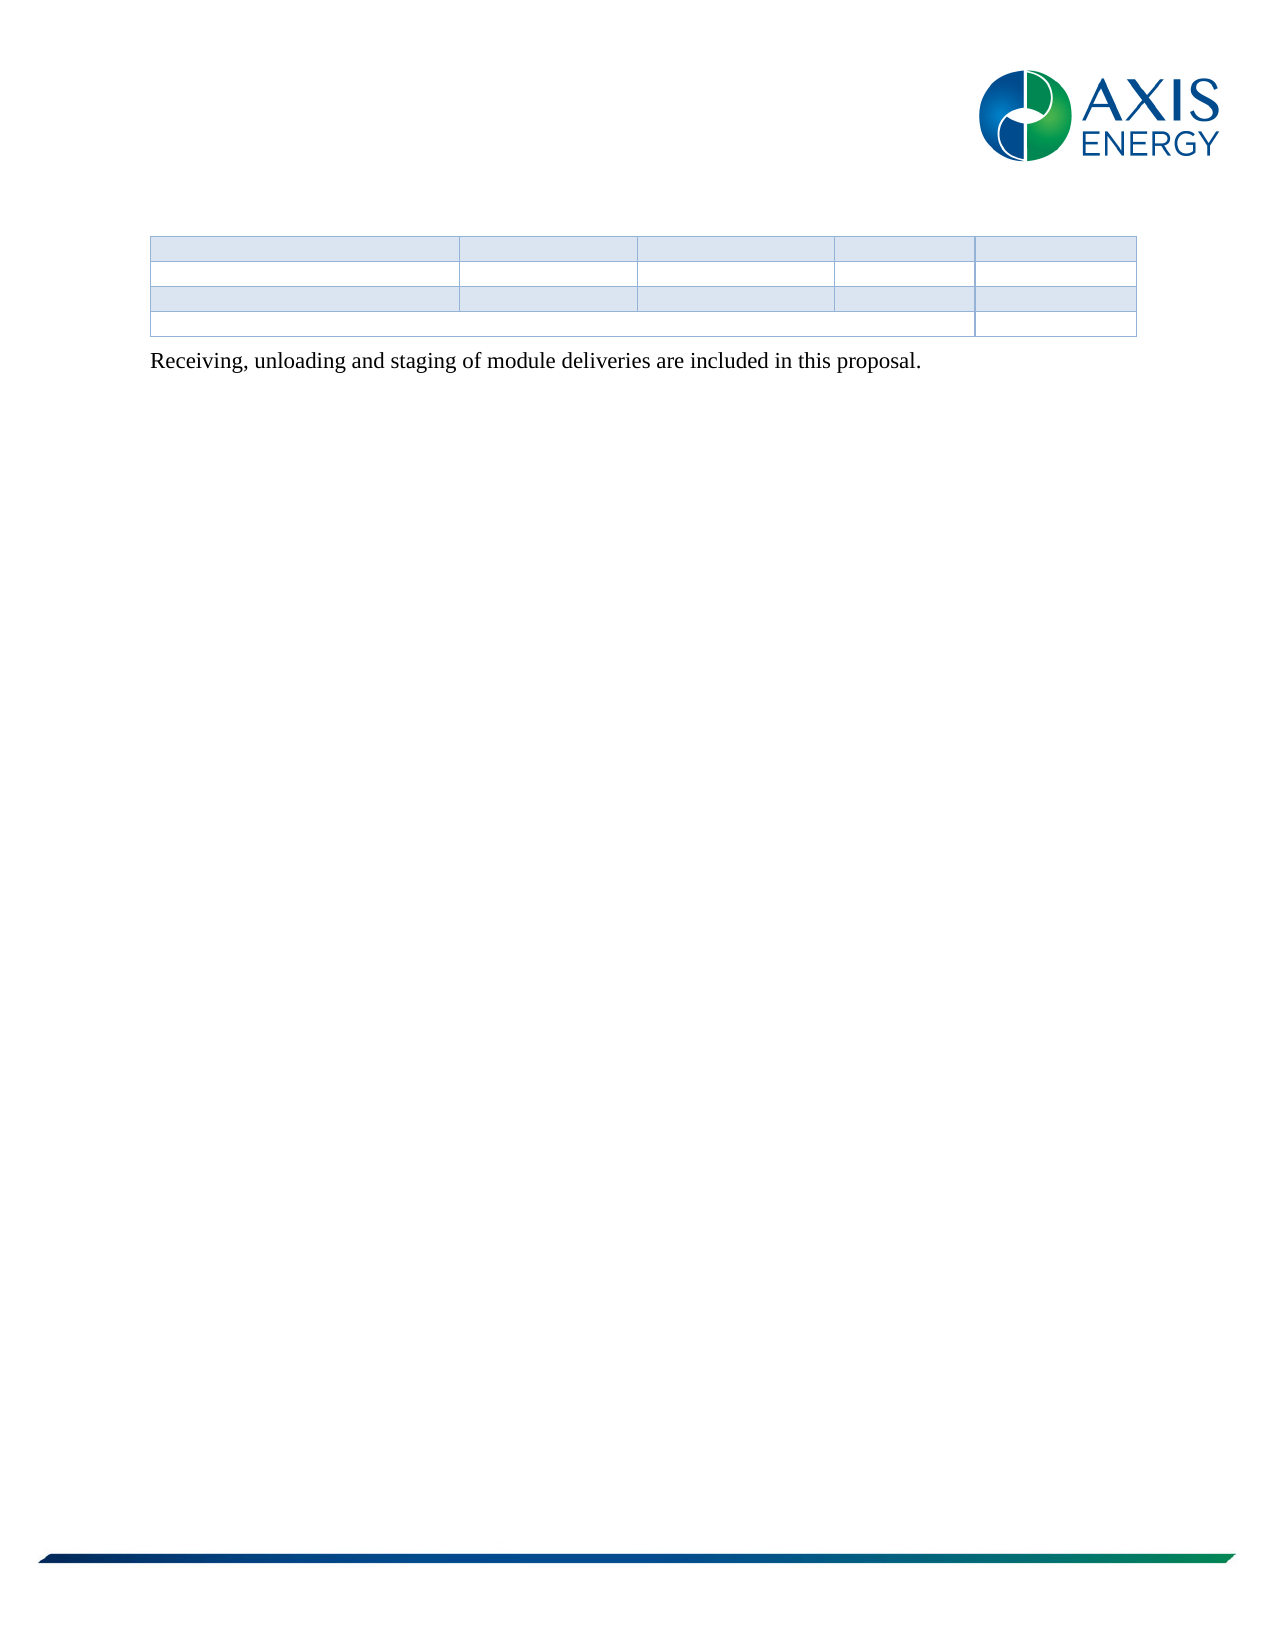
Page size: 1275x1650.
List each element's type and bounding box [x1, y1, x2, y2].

table_cell [638, 287, 834, 311]
table_cell [151, 312, 974, 336]
table_cell [151, 287, 459, 311]
table_cell [460, 237, 637, 261]
table_cell [976, 262, 1136, 286]
table_cell [835, 287, 974, 311]
picture [970, 64, 1228, 170]
table_cell [835, 237, 974, 261]
table_cell [835, 262, 974, 286]
table_cell [638, 262, 834, 286]
table_cell [151, 237, 459, 261]
table_cell [976, 312, 1136, 336]
table_cell [976, 287, 1136, 311]
table_cell [460, 287, 637, 311]
table_cell [976, 237, 1136, 261]
table_cell [460, 262, 637, 286]
picture [37, 1542, 1239, 1568]
table_cell [638, 237, 834, 261]
table_cell [151, 262, 459, 286]
